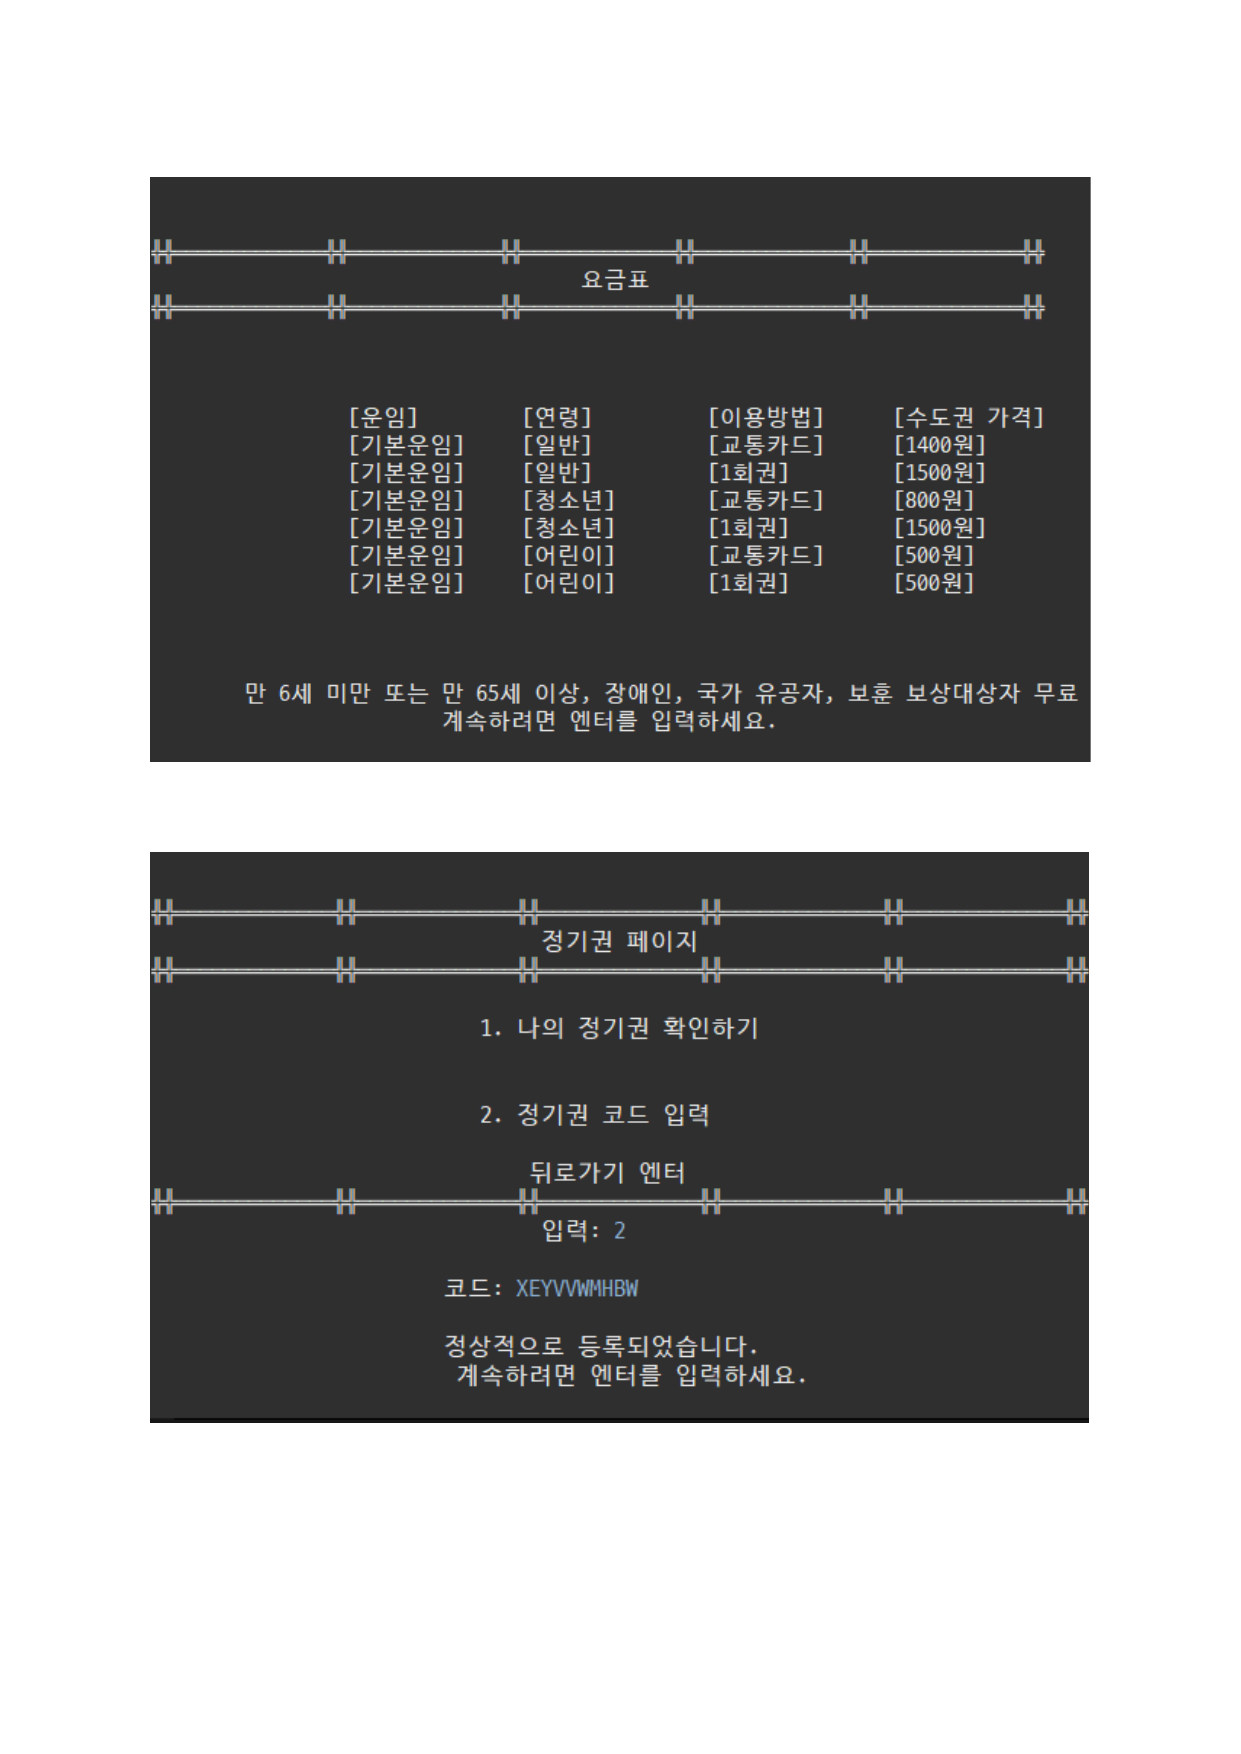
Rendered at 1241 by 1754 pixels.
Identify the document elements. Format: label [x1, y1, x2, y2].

picture [150, 852, 1089, 1423]
picture [150, 177, 1091, 762]
